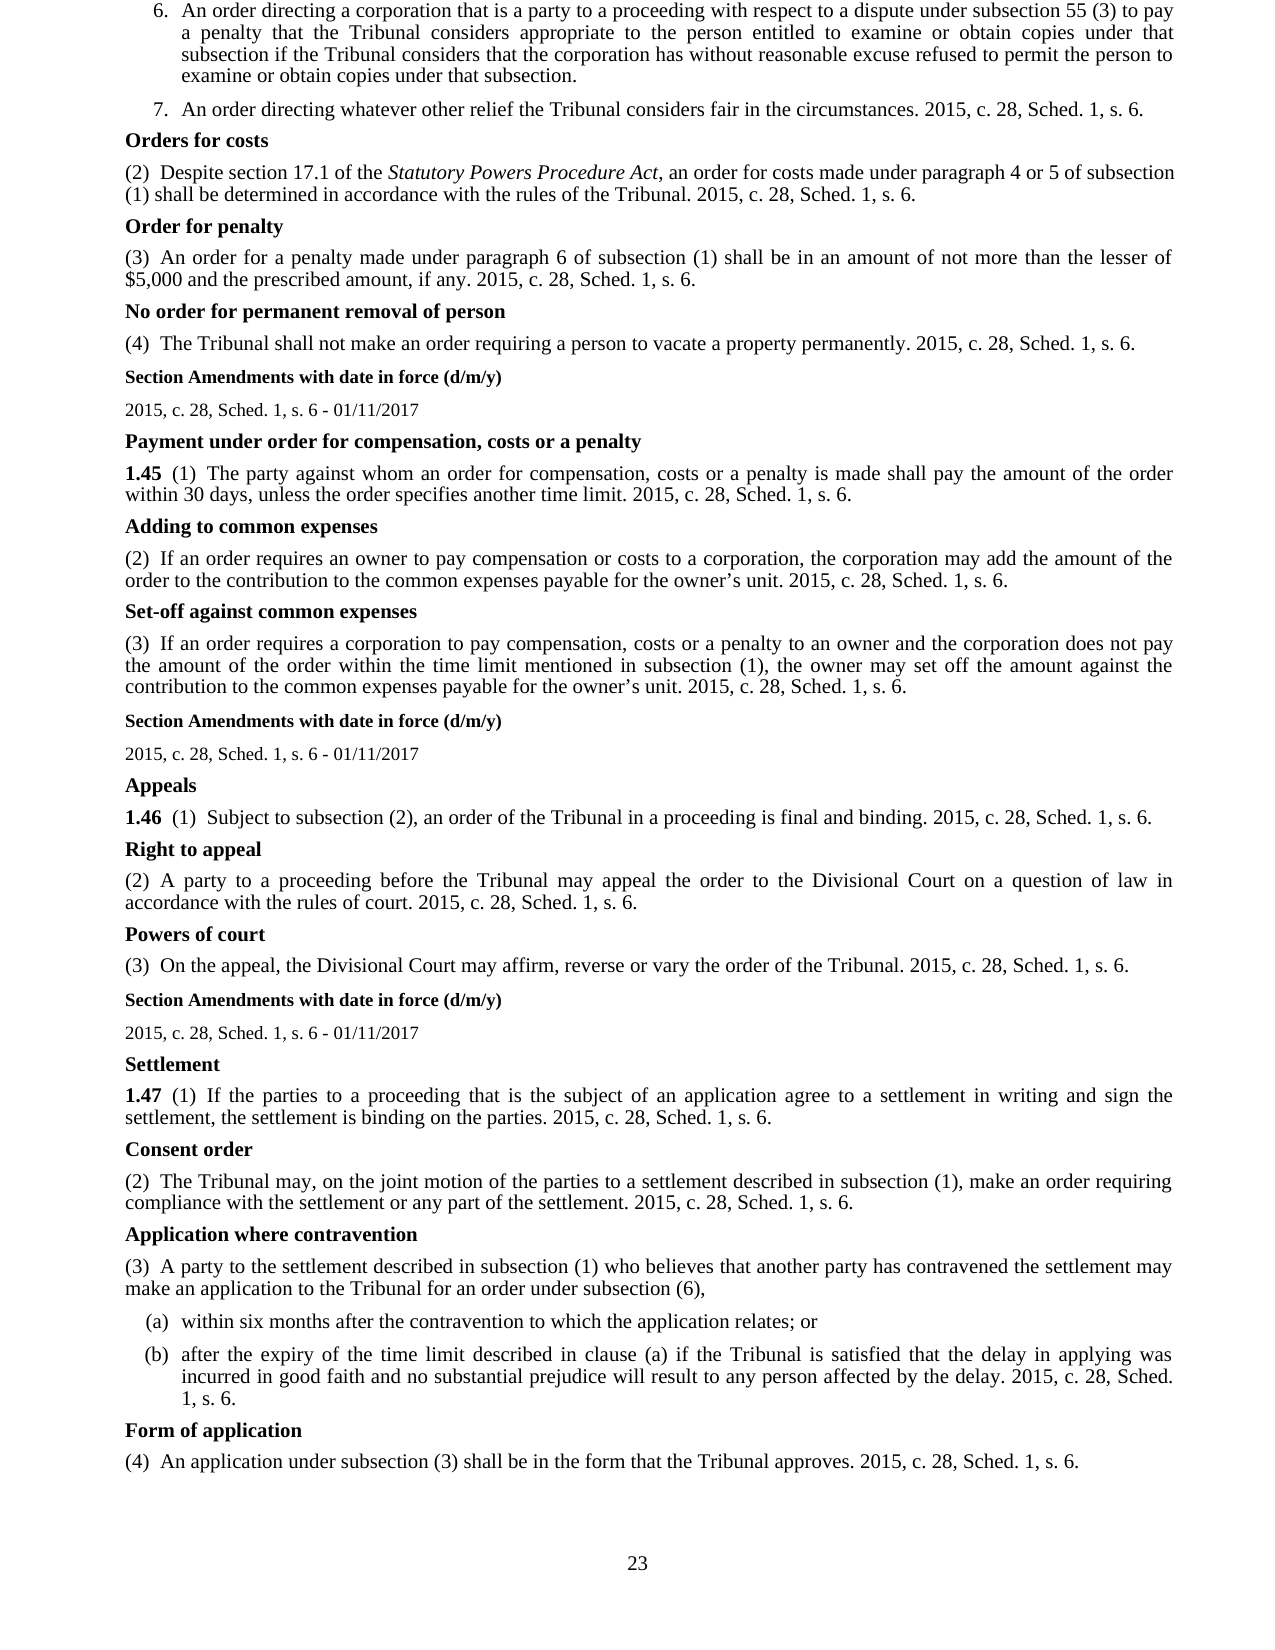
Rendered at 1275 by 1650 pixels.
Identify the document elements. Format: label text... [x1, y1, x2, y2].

text Section Amendments with date in force (d/m/y) [125, 710, 1175, 732]
text 1.45 (1) The party against whom an order for compensation, costs or a penalty is made shall pay the amount of the order within 30 days, unless the order specifies another time limit. 2015, c. 28, Sched. 1, s. 6. [125, 463, 1175, 506]
text Set-off against common expenses [125, 604, 1175, 623]
text Section Amendments with date in force (d/m/y) [125, 989, 1175, 1010]
text 2015, c. 28, Sched. 1, s. 6 - 01/11/2017 [125, 1022, 1175, 1044]
text Appeals [125, 777, 1175, 796]
text 1.46 (1) Subject to subsection (2), an order of the Tribunal in a proceeding is final and binding. 2015, c. 28, Sched. 1, s. 6. [125, 807, 1175, 828]
text (3) A party to the settlement described in subsection (1) who believes that another party has contravened the settlement may make an application to the Tribunal for an order under subsection (6), [125, 1256, 1175, 1299]
text (3) An order for a penalty made under paragraph 6 of subsection (1) shall be in an amount of not more than the lesser of $5,000 and the prescribed amount, if any. 2015, c. 28, Sched. 1, s. 6. [125, 247, 1175, 291]
text Order for penalty [125, 218, 1175, 237]
text Form of application [125, 1422, 1175, 1441]
text (b) after the expiry of the time limit described in clause (a) if the Tribunal is satisfied that the delay in applying was incurred in good faith and no substantial prejudice will result to any person affected by the delay. 2015, c. 28, Sched. 1, s. 6. [125, 1344, 1175, 1409]
text (a) within six months after the contravention to which the application relates; or [125, 1311, 1175, 1333]
text Consent order [125, 1141, 1175, 1160]
text (3) If an order requires a corporation to pay compensation, costs or a penalty to an owner and the corporation does not pay the amount of the order within the time limit mentioned in subsection (1), the owner may set off the amount against the contribution to the common expenses payable for the owner’s unit. 2015, c. 28, Sched. 1, s. 6. [125, 633, 1175, 698]
text 2015, c. 28, Sched. 1, s. 6 - 01/11/2017 [125, 743, 1175, 765]
text Application where contravention [125, 1227, 1175, 1245]
text Powers of court [125, 926, 1175, 945]
text 7. An order directing whatever other relief the Tribunal considers fair in the circumstances. 2015, c. 28, Sched. 1, s. 6. [125, 99, 1175, 120]
text 2015, c. 28, Sched. 1, s. 6 - 01/11/2017 [125, 399, 1175, 421]
text Settlement [125, 1056, 1175, 1075]
text (2) A party to a proceeding before the Tribunal may appeal the order to the Divisional Court on a question of law in accordance with the rules of court. 2015, c. 28, Sched. 1, s. 6. [125, 870, 1175, 914]
text (2) If an order requires an owner to pay compensation or costs to a corporation, the corporation may add the amount of the order to the contribution to the common expenses payable for the owner’s unit. 2015, c. 28, Sched. 1, s. 6. [125, 548, 1175, 591]
text (3) On the appeal, the Divisional Court may affirm, reverse or vary the order of the Tribunal. 2015, c. 28, Sched. 1, s. 6. [125, 955, 1175, 977]
text (4) An application under subsection (3) shall be in the form that the Tribunal approves. 2015, c. 28, Sched. 1, s. 6. [125, 1451, 1175, 1473]
text Adding to common expenses [125, 519, 1175, 537]
text 1.47 (1) If the parties to a proceeding that is the subject of an application agree to a settlement in writing and sign the settlement, the settlement is binding on the parties. 2015, c. 28, Sched. 1, s. 6. [125, 1085, 1175, 1129]
text (2) The Tribunal may, on the joint motion of the parties to a settlement described in subsection (1), make an order requiring compliance with the settlement or any part of the settlement. 2015, c. 28, Sched. 1, s. 6. [125, 1171, 1175, 1214]
text Orders for costs [125, 133, 1175, 152]
text No order for permanent removal of person [125, 303, 1175, 322]
text (2) Despite section 17.1 of the Statutory Powers Procedure Act, an order for costs made under paragraph 4 or 5 of subsection (1) shall be determined in accordance with the rules of the Tribunal. 2015, c. 28, Sched. 1, s. 6. [125, 162, 1175, 206]
text Right to appeal [125, 841, 1175, 860]
text Section Amendments with date in force (d/m/y) [125, 366, 1175, 388]
text Payment under order for compensation, costs or a penalty [125, 433, 1175, 452]
text 6. An order directing a corporation that is a party to a proceeding with respect to a dispute under subsection 55 (3) to pay a penalty that the Tribunal considers appropriate to the person entitled to examine or obtain copies under that subsection if the Tribunal considers that the corporation has without reasonable excuse refused to permit the person to examine or obtain copies under that subsection. [125, 0, 1175, 87]
text (4) The Tribunal shall not make an order requiring a person to vacate a property permanently. 2015, c. 28, Sched. 1, s. 6. [125, 332, 1175, 354]
